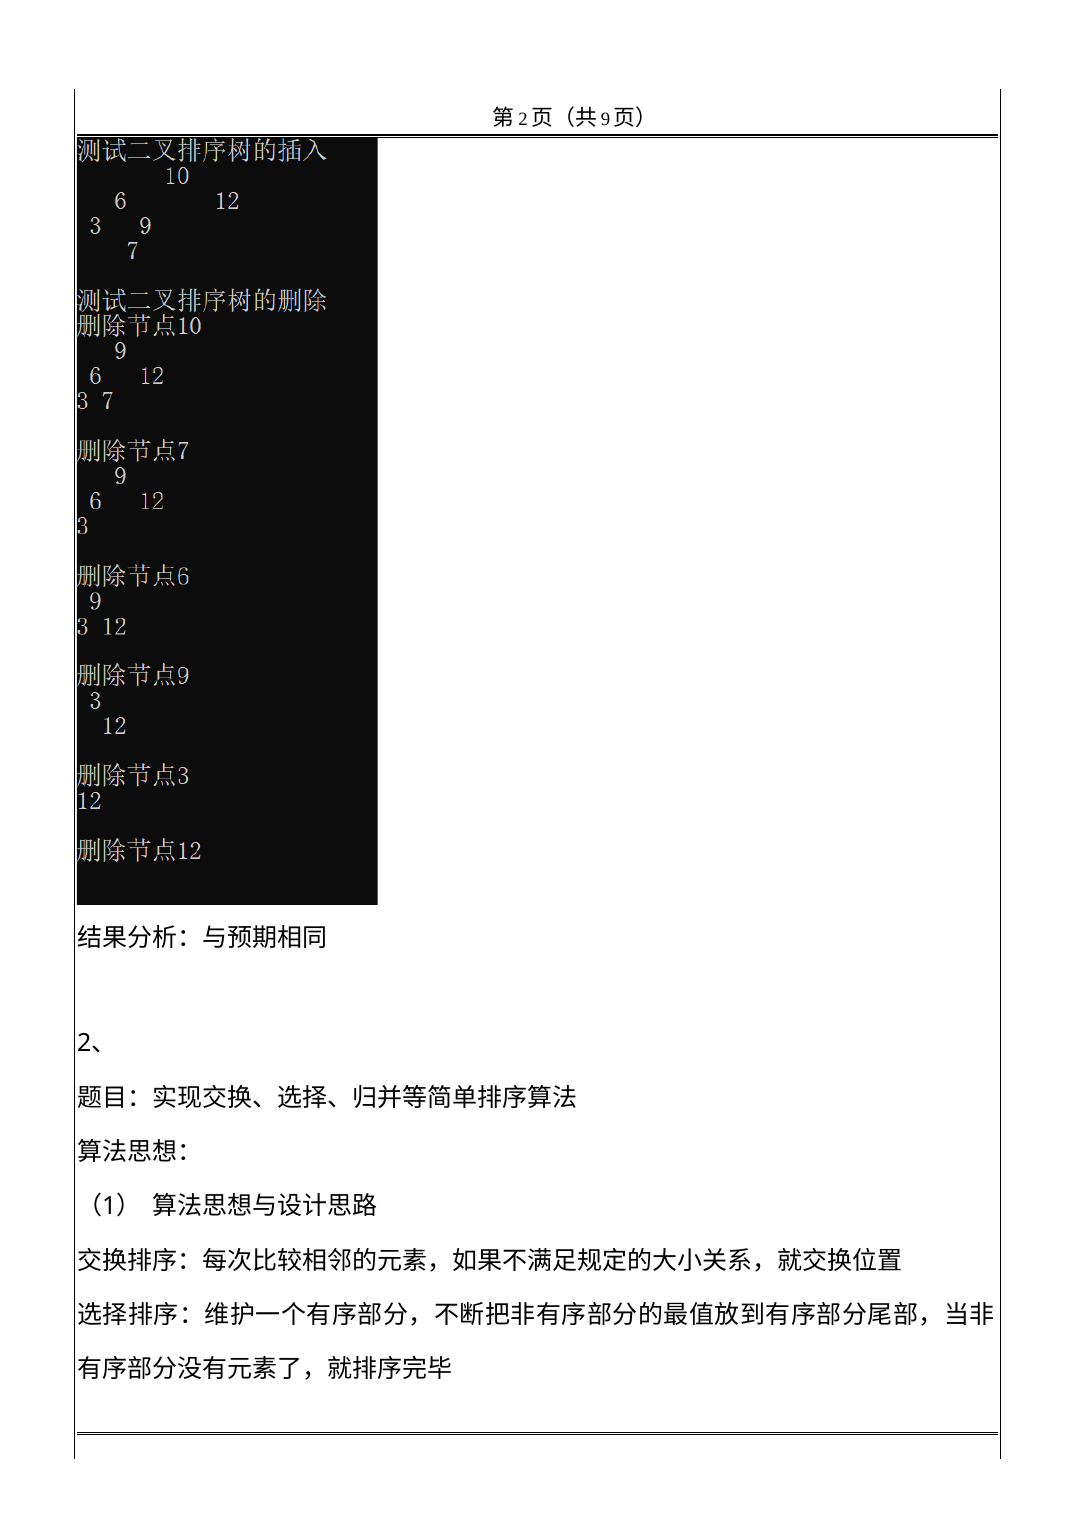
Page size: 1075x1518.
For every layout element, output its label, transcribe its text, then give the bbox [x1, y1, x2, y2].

text 算法思想： [77, 1131, 998, 1168]
text 题目：实现交换、选择、归并等简单排序算法 [77, 1077, 998, 1113]
picture [76, 137, 378, 905]
text 结果分析：与预期相同 [77, 917, 998, 953]
text 交换排序：每次比较相邻的元素，如果不满足规定的大小关系，就交换位置 [77, 1240, 998, 1276]
text 2、 [77, 1023, 998, 1059]
text 选择排序：维护一个有序部分，不断把非有序部分的最值放到有序部分尾部，当非有序部分没有元素了，就排序完毕 [77, 1294, 998, 1385]
list 算法思想与设计思路 [77, 1186, 998, 1222]
